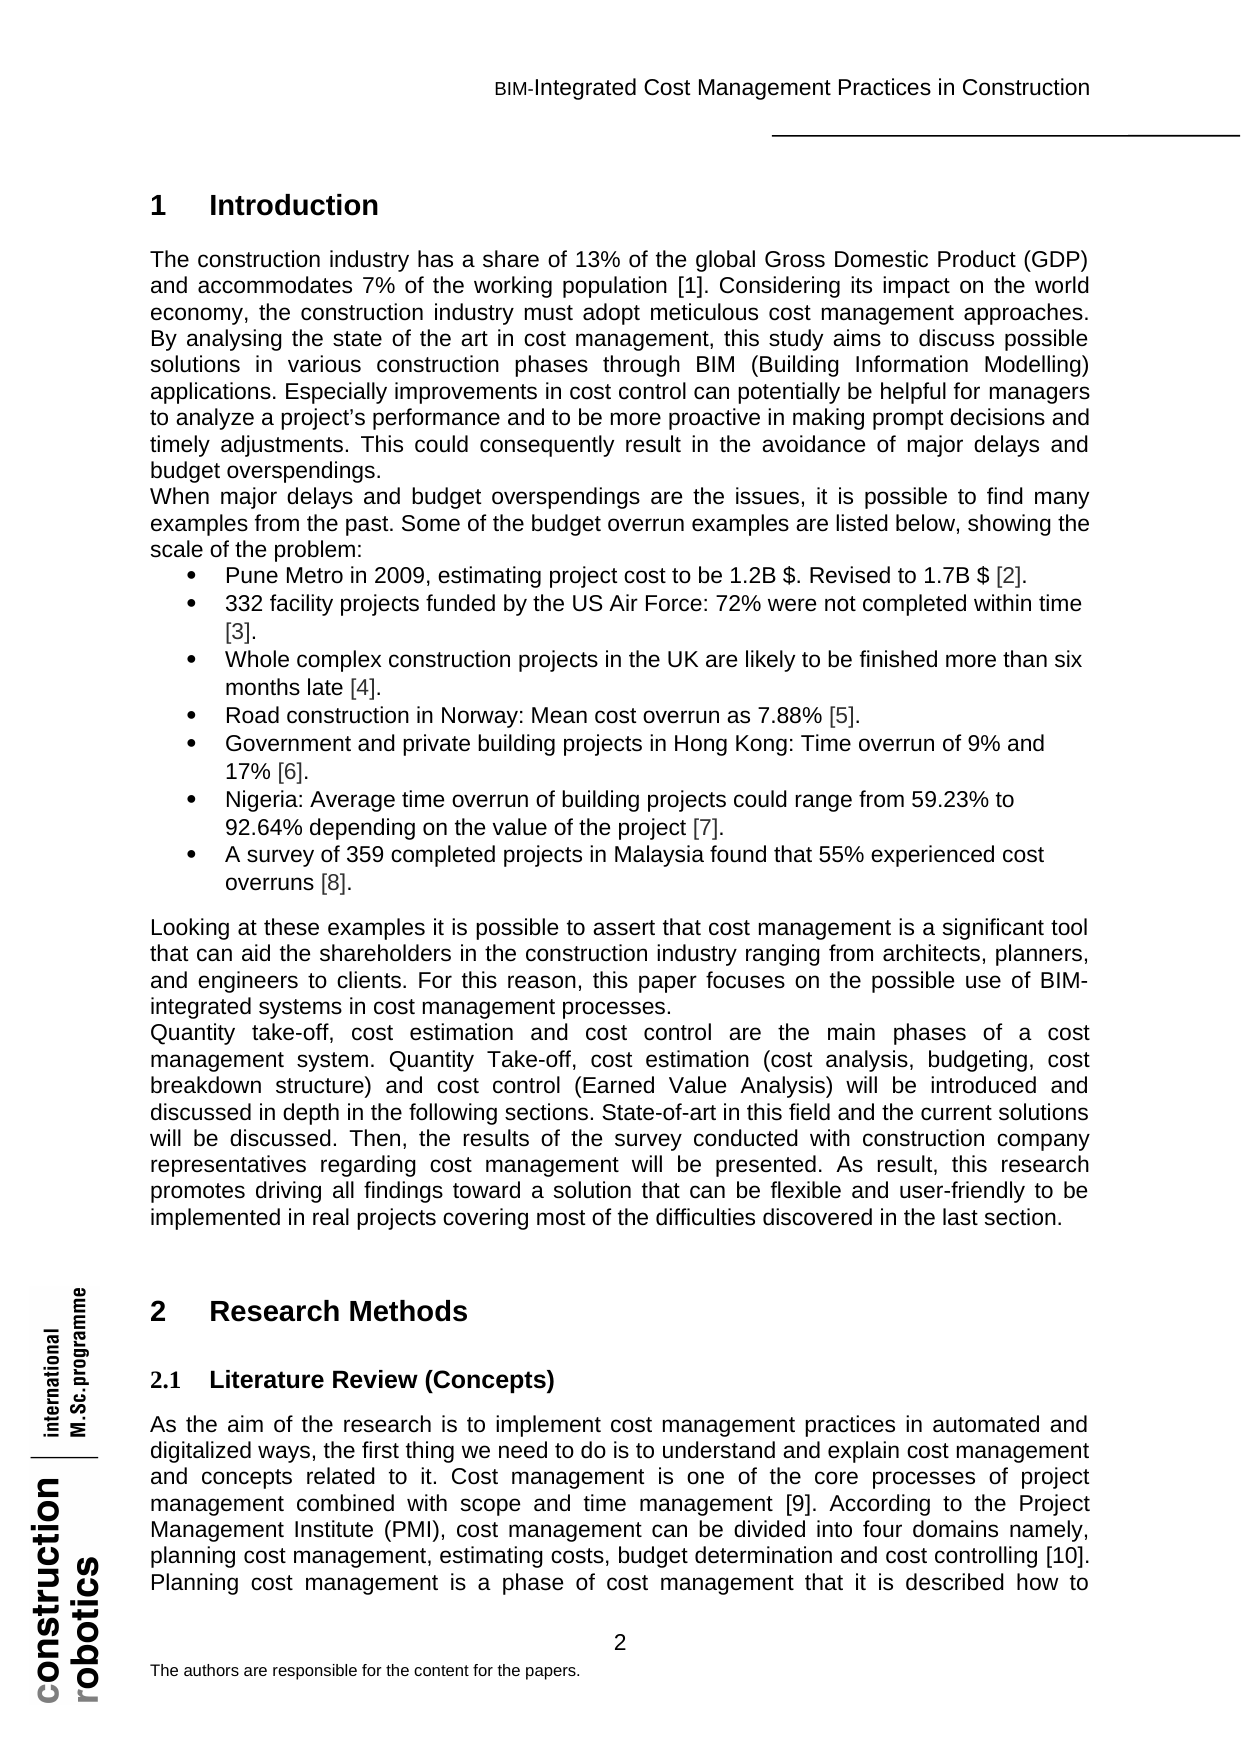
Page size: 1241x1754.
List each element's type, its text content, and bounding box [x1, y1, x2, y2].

text Looking at these examples it is possible to assert that cost management is a significant tool that can aid the shareholders in the construction industry ranging from architects, planners, and engineers to clients. For this reason, this paper focuses on the possible use of BIM-integrated systems in cost management processes. [150, 914, 1090, 1019]
subtitle Literature Review (Concepts) [150, 1365, 1090, 1394]
subtitle Research Methods [150, 1294, 1090, 1328]
picture [29, 1286, 100, 1705]
text Quantity take-off, cost estimation and cost control are the main phases of a cost management system. Quantity Take-off, cost estimation (cost analysis, budgeting, cost breakdown structure) and cost control (Earned Value Analysis) will be introduced and discussed in depth in the following sections. State-of-art in this field and the current solutions will be discussed. Then, the results of the survey conducted with construction company representatives regarding cost management will be presented. As result, this research promotes driving all findings toward a solution that can be flexible and user-friendly to be implemented in real projects covering most of the difficulties discovered in the last section. [150, 1019, 1090, 1230]
list A survey of 359 completed projects in Malaysia found that 55% experienced cost overruns . [187, 841, 1090, 896]
list 332 facility projects funded by the US Air Force: 72% were not completed within time . [187, 590, 1090, 644]
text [150, 1411, 1090, 1595]
list Government and private building projects in Hong Kong: Time overrun of 9% and 17% . [187, 730, 1090, 784]
text The construction industry has a share of 13% of the global Gross Domestic Product (GDP) and accommodates 7% of the working population. Considering its impact on the world economy, the construction industry must adopt meticulous cost management approaches. By analysing the state of the art in cost management, this study aims to discuss possible solutions in various construction phases through BIM (Building Information Modelling) applications. Especially improvements in cost control can potentially be helpful for managers to analyze a project’s performance and to be more proactive in making prompt decisions and timely adjustments. This could consequently result in the avoidance of major delays and budget overspendings. [150, 246, 1090, 483]
list Pune Metro in 2009, estimating project cost to be 1.2B $. Revised to 1.7B $ . [187, 562, 1090, 589]
list Road construction in Norway: Mean cost overrun as 7.88% . [187, 702, 1090, 728]
subtitle Introduction [150, 187, 1090, 221]
text When major delays and budget overspendings are the issues, it is possible to find many examples from the past. Some of the budget overrun examples are listed below, showing the scale of the problem: [150, 483, 1090, 562]
list Nigeria: Average time overrun of building projects could range from 59.23% to 92.64% depending on the value of the project . [187, 786, 1090, 840]
list Whole complex construction projects in the UK are likely to be finished more than six months late . [187, 646, 1090, 700]
